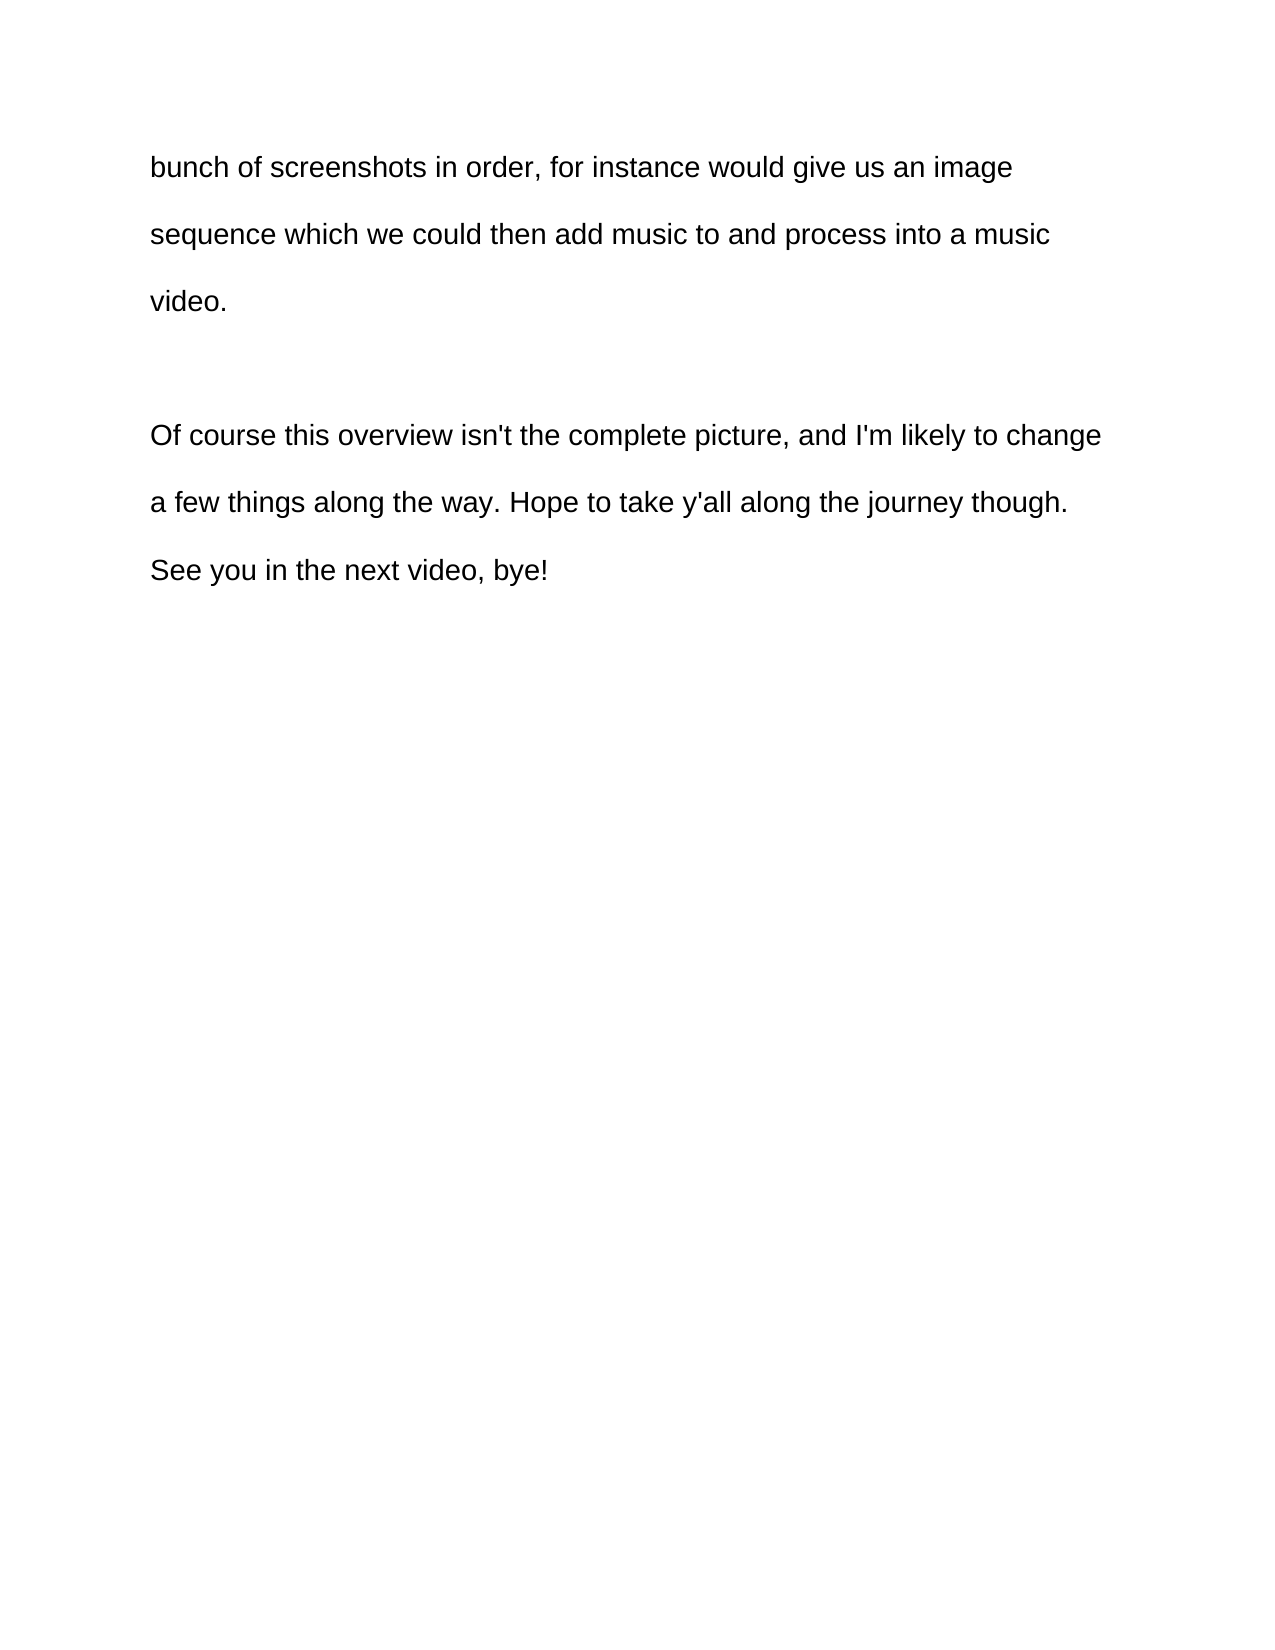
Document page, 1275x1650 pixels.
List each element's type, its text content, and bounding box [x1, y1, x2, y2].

text Of course this overview isn't the complete picture, and I'm likely to change a few things along the way. Hope to take y'all along the journey though. See you in the next video, bye! [150, 418, 1125, 586]
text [150, 150, 1125, 318]
